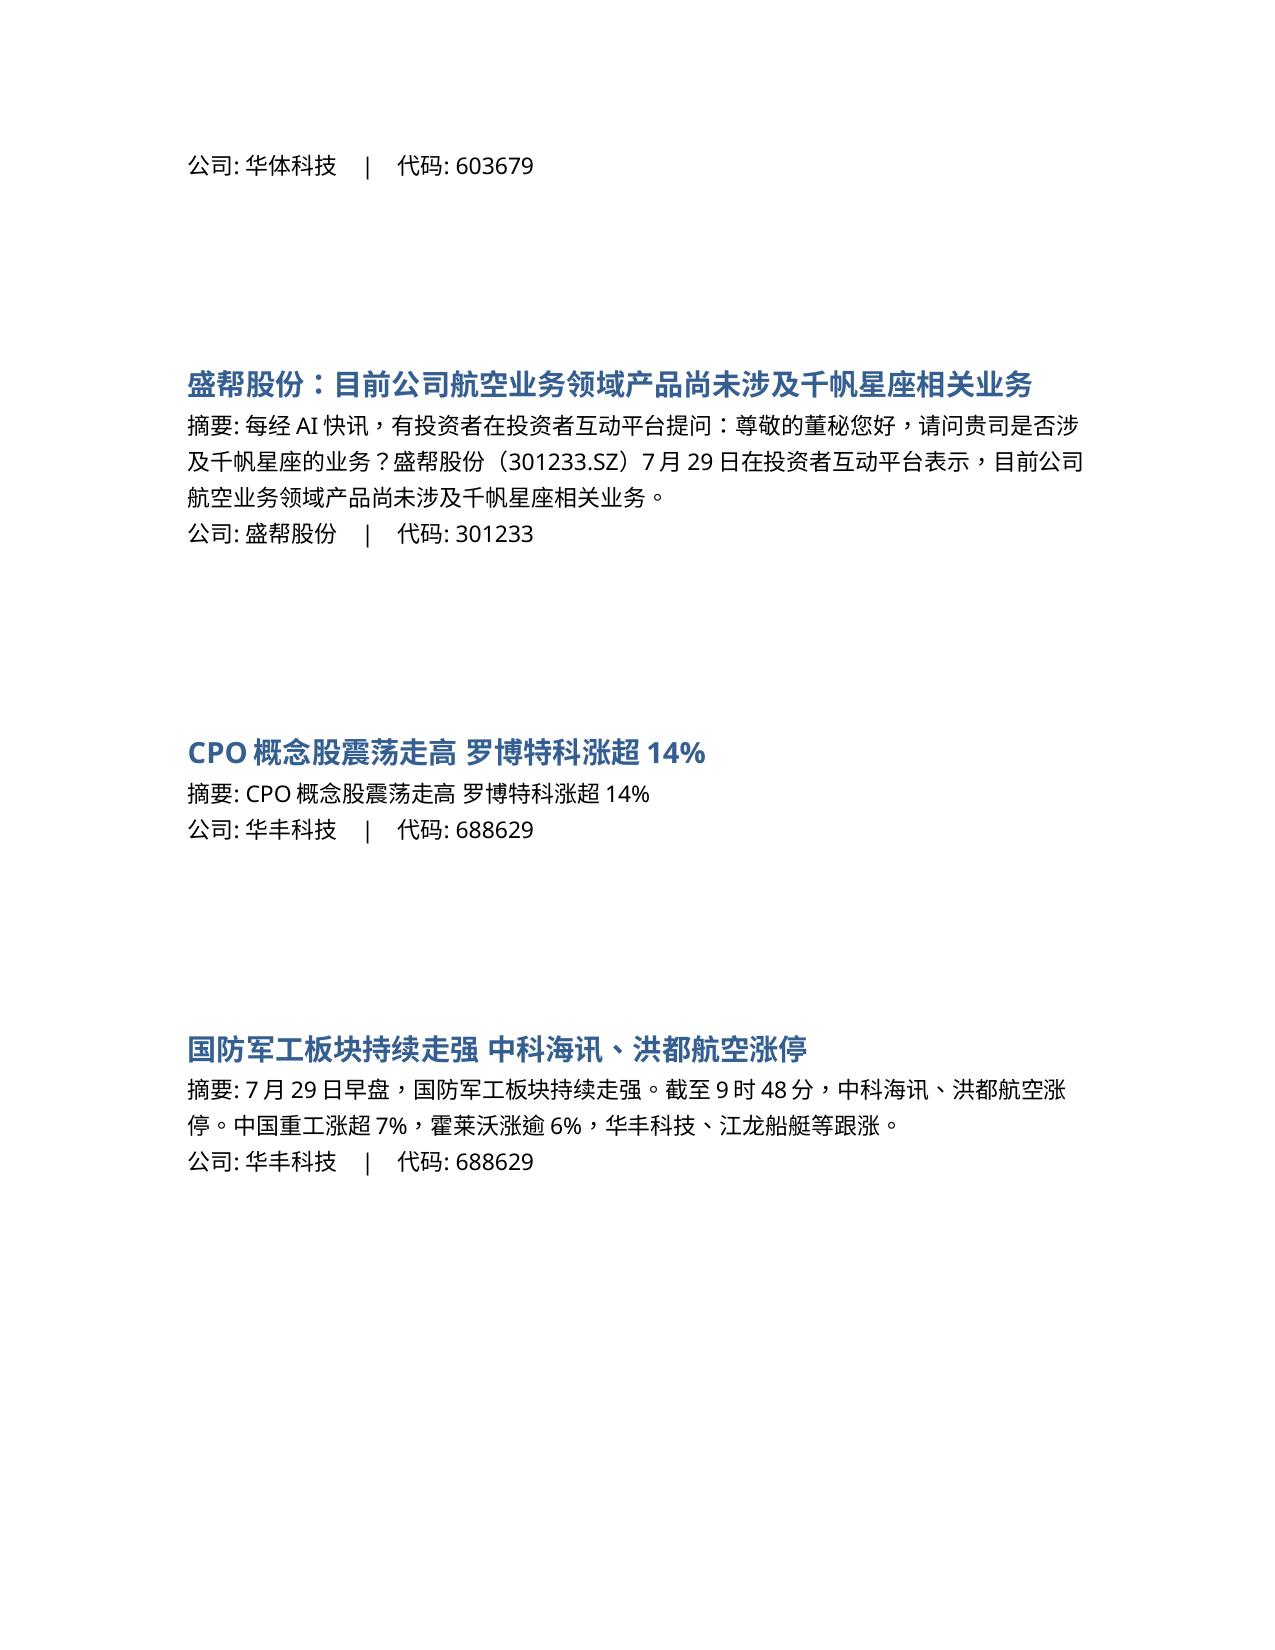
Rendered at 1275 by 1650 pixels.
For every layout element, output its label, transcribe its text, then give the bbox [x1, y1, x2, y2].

text 摘要: 7月29日早盘，国防军工板块持续走强。截至9时48分，中科海讯、洪都航空涨停。中国重工涨超7%，霍莱沃涨逾6%，华丰科技、江龙船艇等跟涨。 公司: 华丰科技 | 代码: 688629 [187, 1074, 1087, 1213]
text 摘要: 每经AI快讯，有投资者在投资者互动平台提问：尊敬的董秘您好，请问贵司是否涉及千帆星座的业务？盛帮股份（301233.SZ）7月29日在投资者互动平台表示，目前公司航空业务领域产品尚未涉及千帆星座相关业务。 公司: 盛帮股份 | 代码: 301233 [187, 410, 1087, 585]
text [187, 150, 1087, 217]
subtitle CPO概念股震荡走高 罗博特科涨超14% [187, 733, 1087, 772]
subtitle 盛帮股份：目前公司航空业务领域产品尚未涉及千帆星座相关业务 [187, 364, 1087, 404]
text 摘要: CPO概念股震荡走高 罗博特科涨超14% 公司: 华丰科技 | 代码: 688629 [187, 778, 1087, 881]
subtitle 国防军工板块持续走强 中科海讯、洪都航空涨停 [187, 1029, 1087, 1068]
